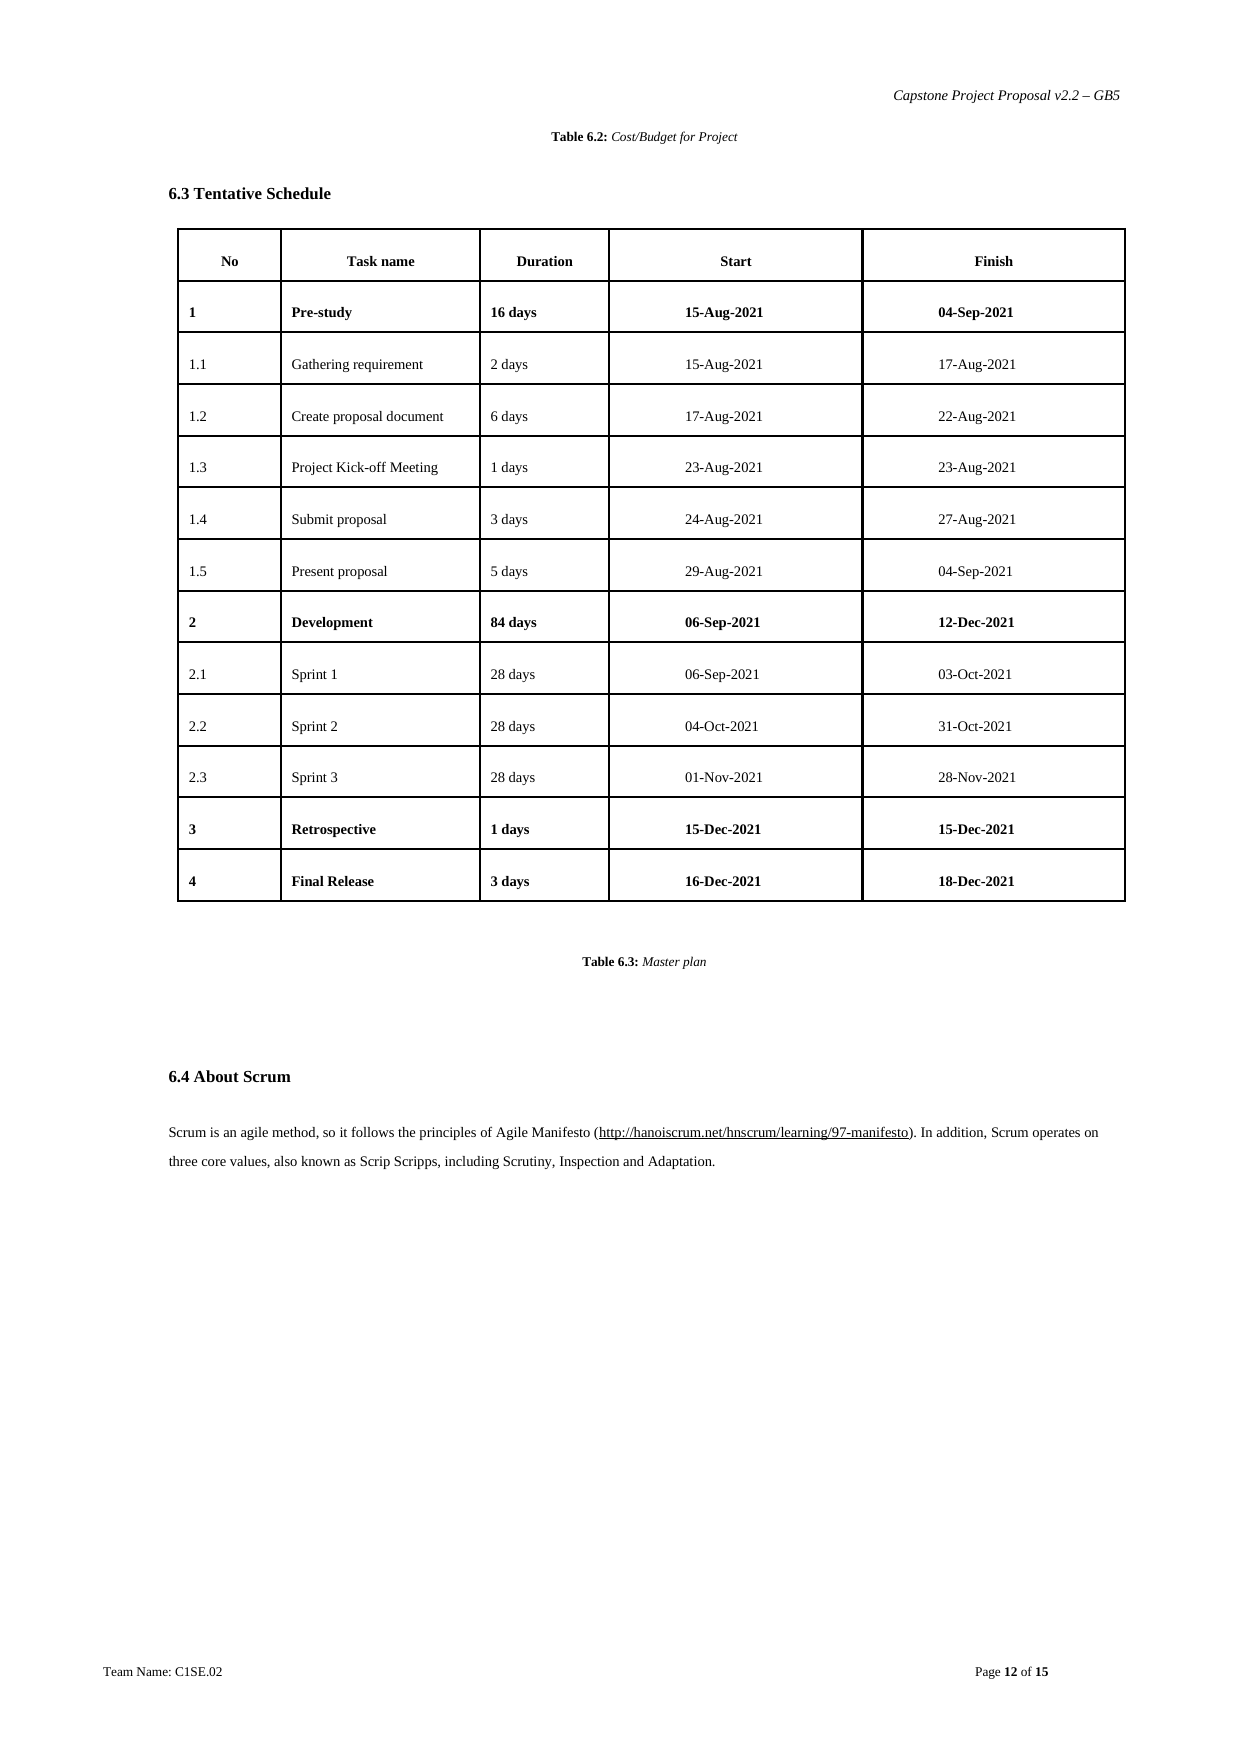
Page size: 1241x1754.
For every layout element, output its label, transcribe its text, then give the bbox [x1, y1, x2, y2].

table_cell 15-Aug-2021 [610, 333, 861, 383]
table_cell 28 days [481, 643, 608, 693]
table_cell 04-Oct-2021 [610, 695, 861, 744]
table_cell 15-Aug-2021 [610, 282, 861, 331]
table_cell 1.3 [179, 437, 280, 486]
table_cell 1.4 [179, 488, 280, 538]
table_cell 23-Aug-2021 [864, 437, 1124, 486]
table_cell Sprint 1 [282, 643, 479, 693]
table_cell 28 days [481, 695, 608, 744]
table_cell Project Kick-off Meeting [282, 437, 479, 486]
table_cell 16 days [481, 282, 608, 331]
table_cell 04-Sep-2021 [864, 540, 1124, 589]
table_cell 06-Sep-2021 [610, 592, 861, 641]
table_cell Sprint 2 [282, 695, 479, 744]
table_cell 17-Aug-2021 [610, 385, 861, 434]
table_cell Sprint 3 [282, 747, 479, 796]
table_cell 15-Dec-2021 [864, 798, 1124, 848]
table_cell 4 [179, 850, 280, 899]
table_cell 16-Dec-2021 [610, 850, 861, 899]
table_cell 2 [179, 592, 280, 641]
table_cell 1.1 [179, 333, 280, 383]
table_cell Final Release [282, 850, 479, 899]
table_cell 3 [179, 798, 280, 848]
table_cell 2.3 [179, 747, 280, 796]
table_cell Retrospective [282, 798, 479, 848]
table_cell 22-Aug-2021 [864, 385, 1124, 434]
table_cell Create proposal document [282, 385, 479, 434]
table_cell 3 days [481, 488, 608, 538]
table_cell 03-Oct-2021 [864, 643, 1124, 693]
table_header Finish [864, 230, 1124, 279]
table_cell 1.2 [179, 385, 280, 434]
text Table 6.2: Cost/Budget for Project [168, 118, 1122, 144]
table_cell 5 days [481, 540, 608, 589]
table_header Start [610, 230, 861, 279]
text Table 6.3: Master plan [168, 943, 1122, 970]
subtitle 6.4 About Scrum [168, 1053, 1122, 1087]
table_cell 6 days [481, 385, 608, 434]
text Scrum is an agile method, so it follows the principles of Agile Manifesto (http://hanoiscrum.net/hnscrum/learning/97-manifesto). In addition, Scrum operates on three core values, also known as Scrip Scripps, including Scrutiny, Inspection and Adaptation. [168, 1112, 1122, 1169]
table_cell 2 days [481, 333, 608, 383]
table_cell 06-Sep-2021 [610, 643, 861, 693]
table_cell 12-Dec-2021 [864, 592, 1124, 641]
table_header Task name [282, 230, 479, 279]
table_cell 28 days [481, 747, 608, 796]
table_cell 23-Aug-2021 [610, 437, 861, 486]
table_cell Pre-study [282, 282, 479, 331]
table_cell 18-Dec-2021 [864, 850, 1124, 899]
table_cell Gathering requirement [282, 333, 479, 383]
table_cell 24-Aug-2021 [610, 488, 861, 538]
table_cell Development [282, 592, 479, 641]
table_header No [179, 230, 280, 279]
table_cell 31-Oct-2021 [864, 695, 1124, 744]
table_cell 17-Aug-2021 [864, 333, 1124, 383]
table_header Duration [481, 230, 608, 279]
table_cell 1 [179, 282, 280, 331]
table_cell 04-Sep-2021 [864, 282, 1124, 331]
table_cell 2.1 [179, 643, 280, 693]
table_cell 27-Aug-2021 [864, 488, 1124, 538]
table_cell 01-Nov-2021 [610, 747, 861, 796]
table_cell 1 days [481, 437, 608, 486]
table_cell Submit proposal [282, 488, 479, 538]
table_cell Present proposal [282, 540, 479, 589]
table_cell 29-Aug-2021 [610, 540, 861, 589]
table_cell 1 days [481, 798, 608, 848]
table_cell 2.2 [179, 695, 280, 744]
table_cell 28-Nov-2021 [864, 747, 1124, 796]
subtitle 6.3 Tentative Schedule [168, 169, 1122, 203]
table_cell 1.5 [179, 540, 280, 589]
table_cell 3 days [481, 850, 608, 899]
table_cell 84 days [481, 592, 608, 641]
table_cell 15-Dec-2021 [610, 798, 861, 848]
